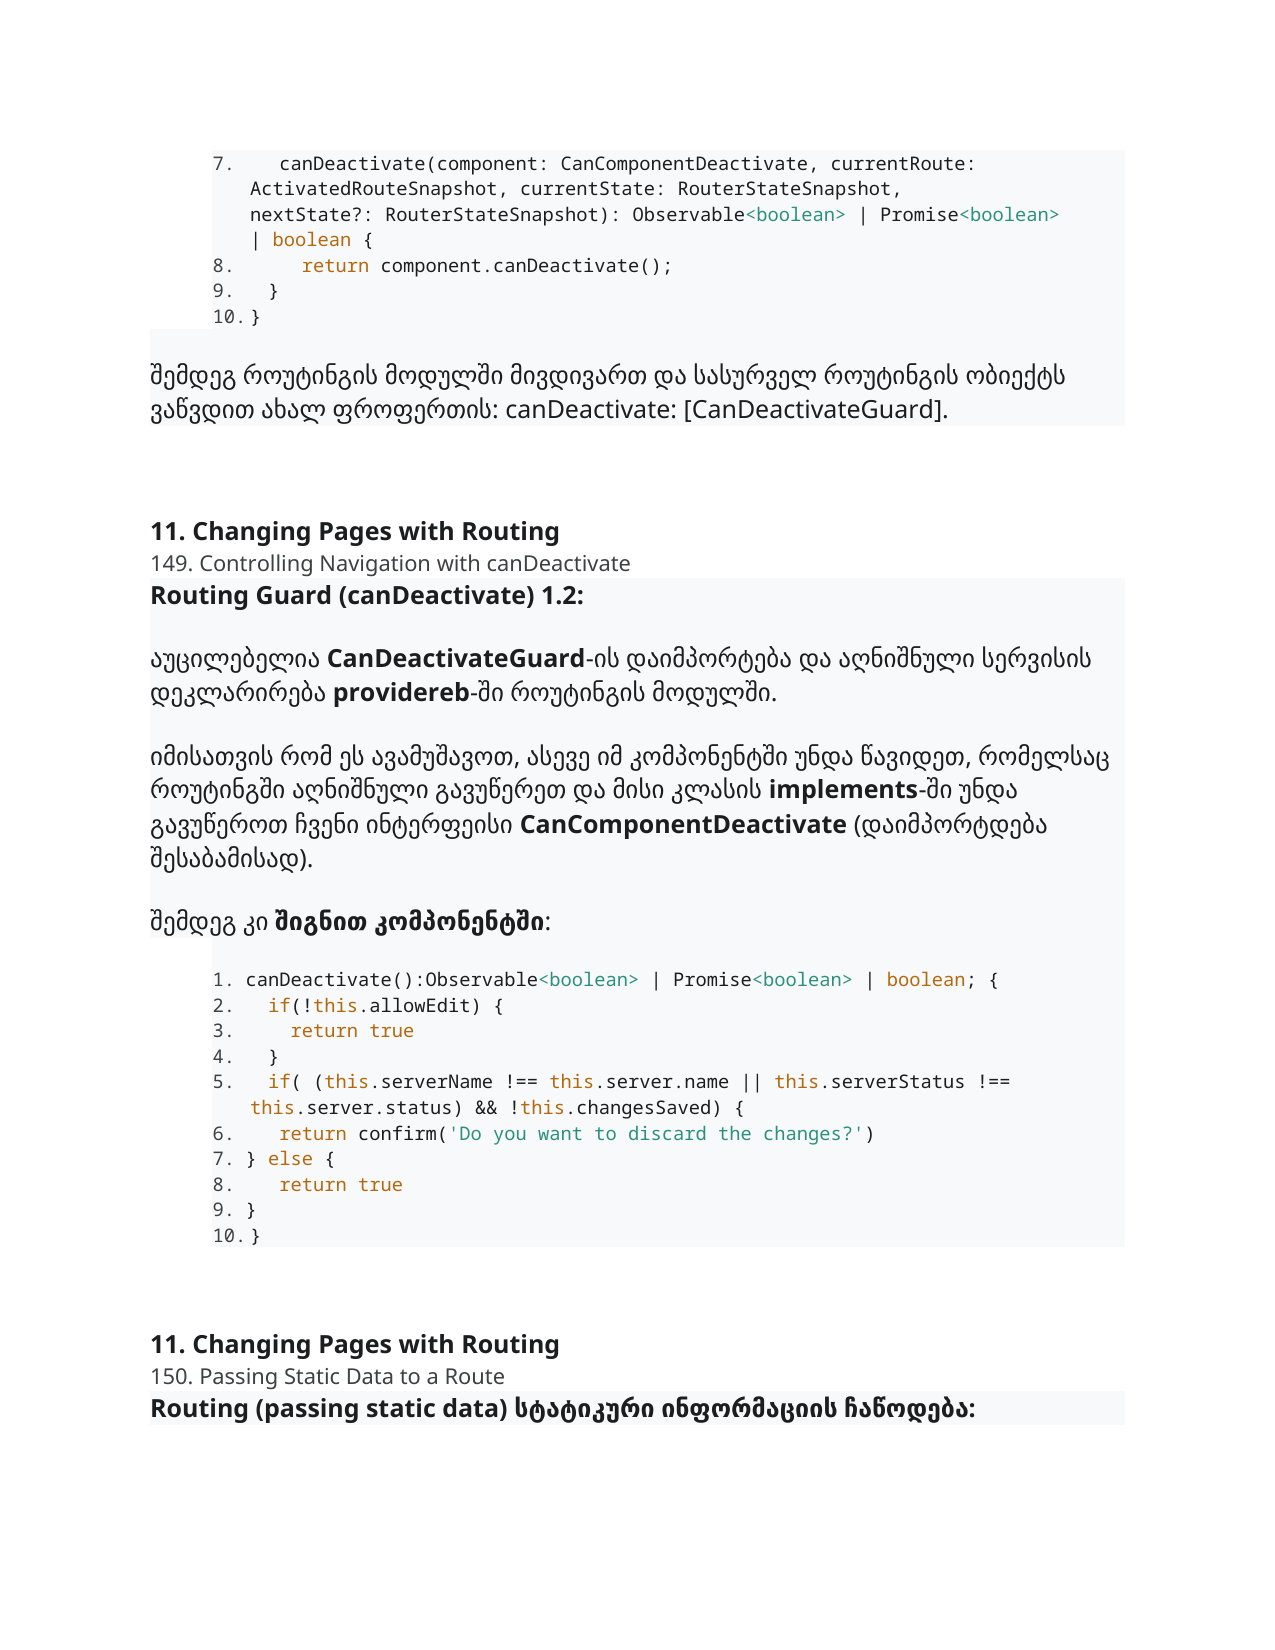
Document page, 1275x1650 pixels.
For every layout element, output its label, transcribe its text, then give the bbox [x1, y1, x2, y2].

text იმისათვის რომ ეს ავამუშავოთ, ასევე იმ კომპონენტში უნდა წავიდეთ, რომელსაც როუტინგში აღნიშნული გავუწერეთ და მისი კლასის implements-ში უნდა გავუწეროთ ჩვენი ინტერფეისი CanComponentDeactivate (დაიმპორტდება შესაბამისად). [150, 738, 1125, 874]
text 150. Passing Static Data to a Route [150, 1361, 1125, 1391]
list canDeactivate(component: CanComponentDeactivate, currentRoute: ActivatedRouteSnapshot, currentState: RouterStateSnapshot, nextState?: RouterStateSnapshot): Observable<boolean> | Promise<boolean> | boolean { [212, 150, 1125, 252]
list } [212, 1196, 1125, 1222]
text აუცილებელია CanDeactivateGuard-ის დაიმპორტება და აღნიშნული სერვისის დეკლარირება providereb-ში როუტინგის მოდულში. [150, 641, 1125, 709]
list } else { [212, 1145, 1125, 1171]
list } [212, 278, 1125, 303]
text შემდეგ კი შიგნით კომპონენტში: [150, 903, 1125, 938]
text შემდეგ როუტინგის მოდულში მივდივართ და სასურველ როუტინგის ობიექტს ვაწვდით ახალ ფროფერთის: canDeactivate: [CanDeactivateGuard]. [150, 358, 1125, 426]
list } [212, 1222, 1125, 1247]
list if( (this.serverName !== this.server.name || this.serverStatus !== this.server.status) && !this.changesSaved) { [212, 1069, 1125, 1120]
list canDeactivate():Observable<boolean> | Promise<boolean> | boolean; { [212, 967, 1125, 992]
list return true [212, 1018, 1125, 1043]
list if(!this.allowEdit) { [212, 992, 1125, 1018]
list } [212, 303, 1125, 329]
text Routing Guard (canDeactivate) 1.2: [150, 578, 1125, 612]
list return component.canDeactivate(); [212, 252, 1125, 278]
list return true [212, 1171, 1125, 1196]
text 11. Changing Pages with Routing [150, 473, 1125, 548]
list return confirm('Do you want to discard the changes?') [212, 1120, 1125, 1145]
text 149. Controlling Navigation with canDeactivate [150, 548, 1125, 578]
text Routing (passing static data) სტატიკური ინფორმაციის ჩაწოდება: [150, 1391, 1125, 1425]
text 11. Changing Pages with Routing [150, 1323, 1125, 1361]
list } [212, 1043, 1125, 1069]
